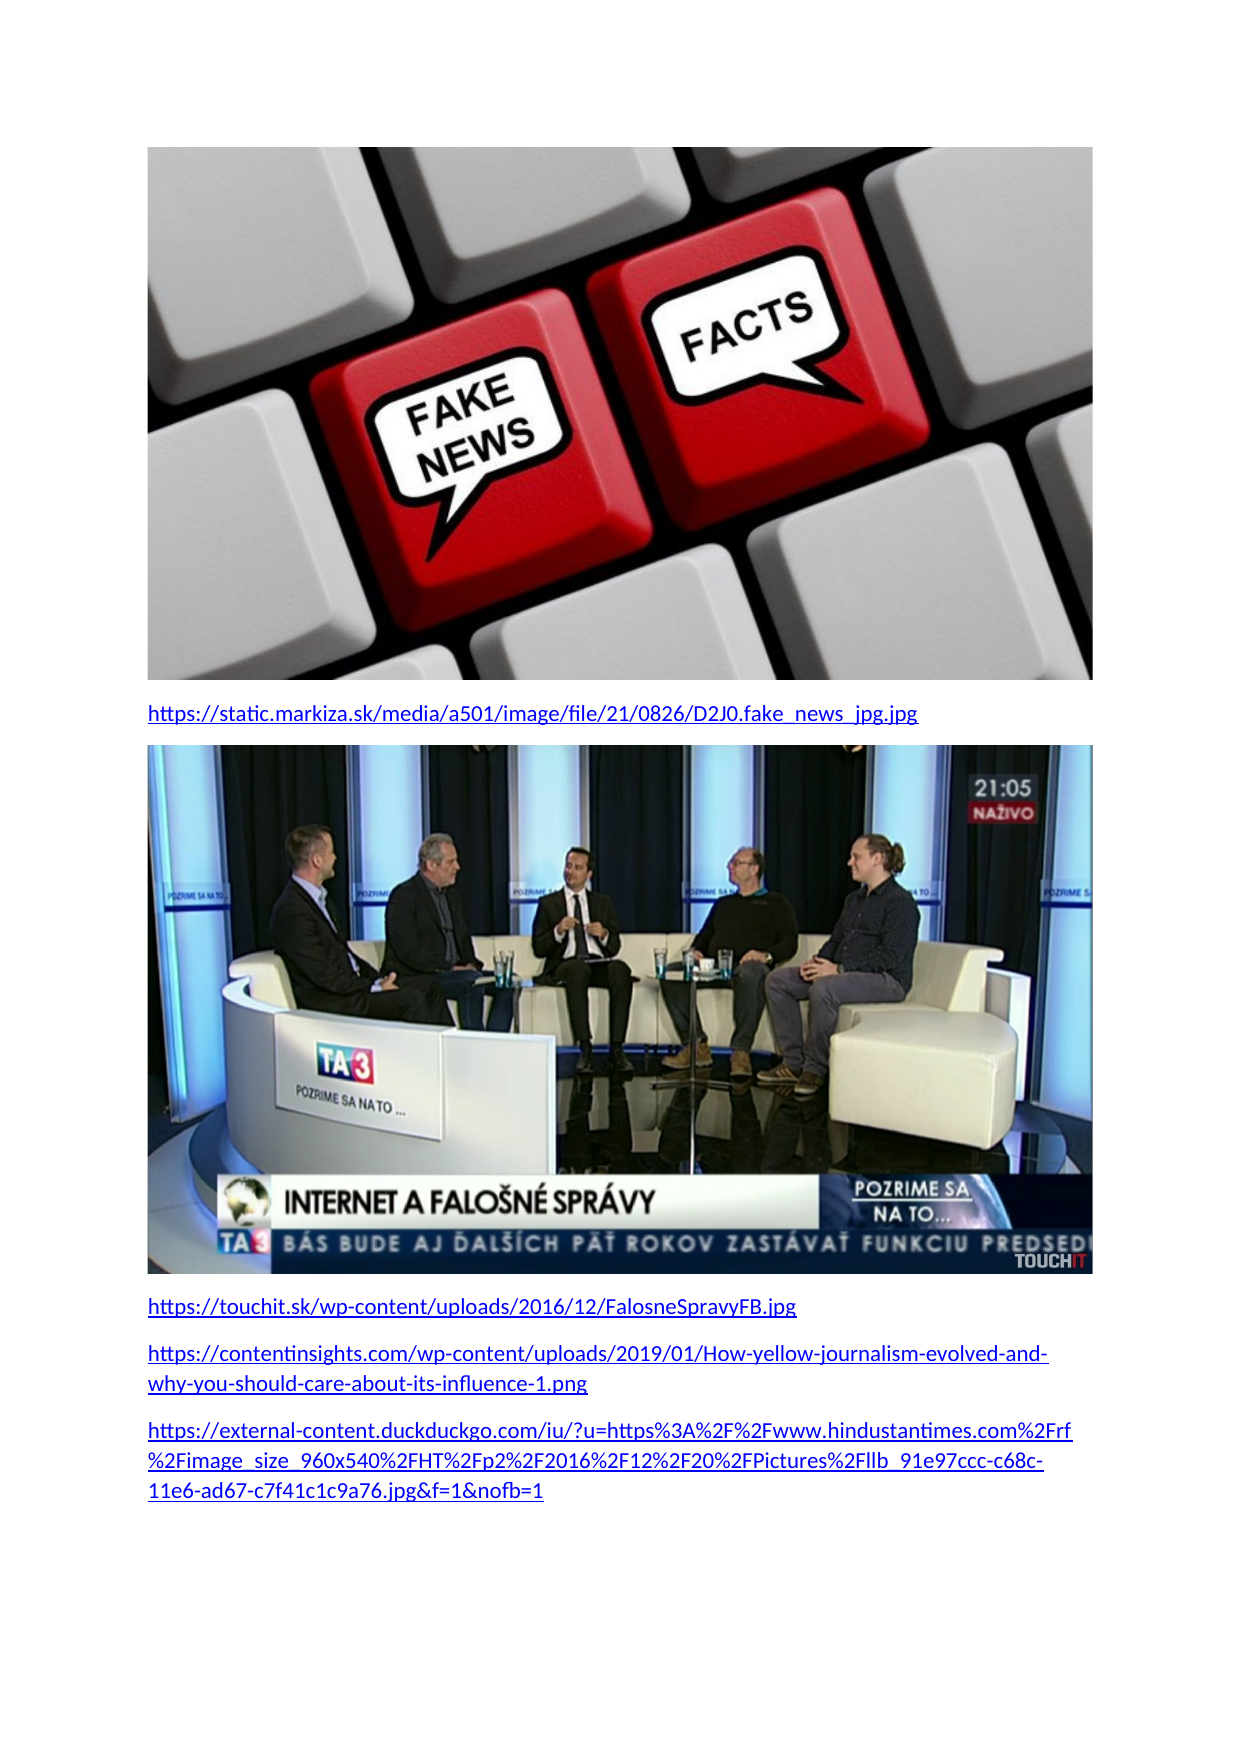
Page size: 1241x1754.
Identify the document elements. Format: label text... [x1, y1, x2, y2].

picture [147, 147, 1093, 680]
text https://external-content.duckduckgo.com/iu/?u=https%3A%2F%2Fwww.hindustantimes.com%2Frf%2Fimage_size_960x540%2FHT%2Fp2%2F2016%2F12%2F20%2FPictures%2Fllb_91e97ccc-c68c-11e6-ad67-c7f41c1c9a76.jpg&f=1&nofb=1 [148, 1416, 1093, 1504]
text https://contentinsights.com/wp-content/uploads/2019/01/How-yellow-journalism-evolved-and-why-you-should-care-about-its-influence-1.png [148, 1339, 1093, 1397]
text https://static.markiza.sk/media/a501/image/file/21/0826/D2J0.fake_news_jpg.jpg [148, 699, 1093, 727]
text https://touchit.sk/wp-content/uploads/2016/12/FalosneSpravyFB.jpg [148, 1292, 1093, 1320]
picture [147, 745, 1093, 1274]
